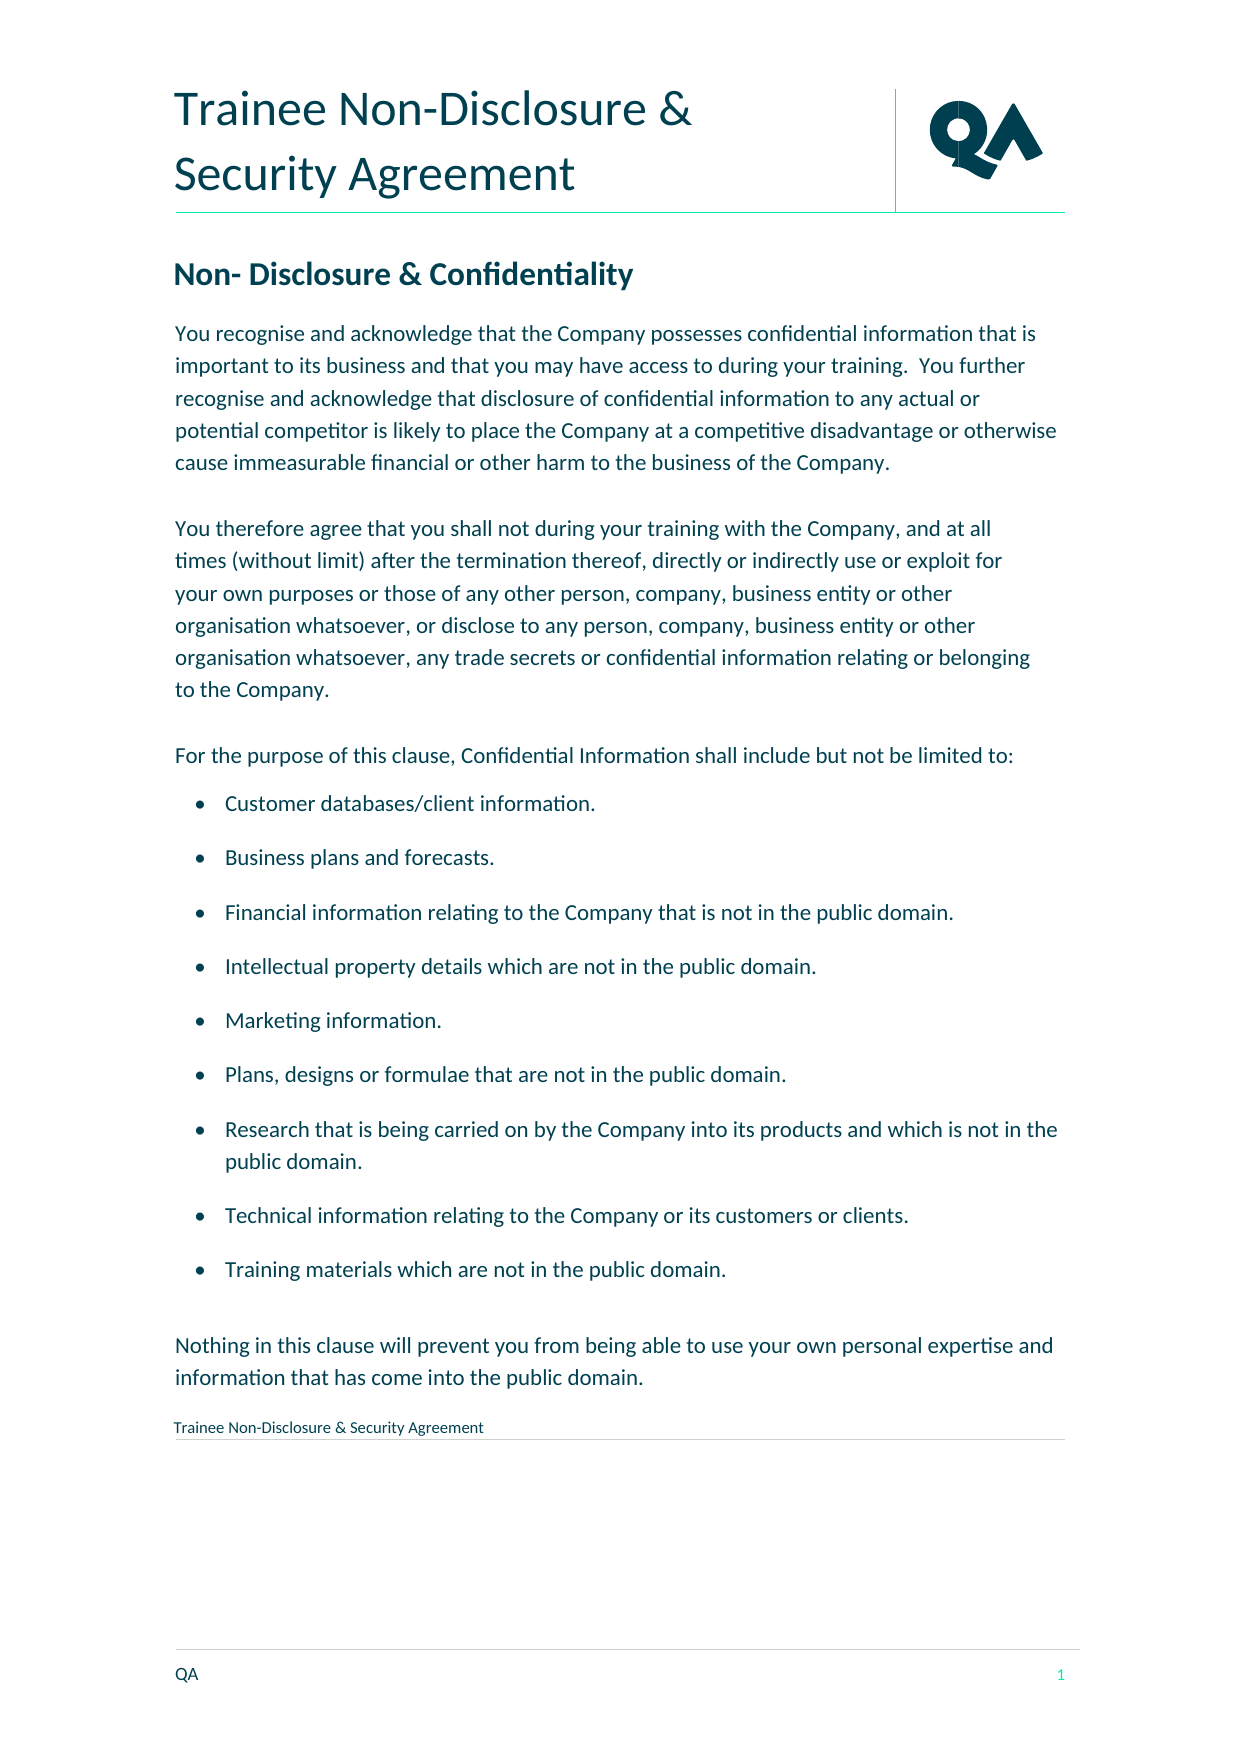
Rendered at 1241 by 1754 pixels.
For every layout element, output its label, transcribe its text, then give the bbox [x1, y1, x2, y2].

text Trainee Non-Disclosure & [173, 76, 1065, 137]
text Nothing in this clause will prevent you from being able to use your own personal expertise and information that has come into the public domain. [175, 1331, 1065, 1391]
text Trainee Non-Disclosure & Security Agreement [173, 1417, 1065, 1438]
text For the purpose of this clause, Confidential Information shall include but not be limited to: [175, 742, 1065, 770]
list Intellectual property details which are not in the public domain. [194, 952, 1065, 980]
list Marketing information. [194, 1006, 1065, 1034]
list Technical information relating to the Company or its customers or clients. [194, 1201, 1065, 1229]
list Business plans and forecasts. [194, 843, 1065, 872]
text Security Agreement [173, 142, 1065, 203]
list Customer databases/client information. [194, 789, 1065, 817]
text You recognise and acknowledge that the Company possesses confidential information that is important to its business and that you may have access to during your training. You further recognise and acknowledge that disclosure of confidential information to any actual or potential competitor is likely to place the Company at a competitive disadvantage or otherwise cause immeasurable financial or other harm to the business of the Company. [175, 319, 1065, 476]
list Financial information relating to the Company that is not in the public domain. [194, 898, 1065, 926]
list Research that is being carried on by the Company into its products and which is not in the public domain. [194, 1115, 1065, 1175]
list Training materials which are not in the public domain. [194, 1256, 1065, 1284]
subtitle Non- Disclosure & Confidentiality [173, 253, 1059, 293]
text You therefore agree that you shall not during your training with the Company, and at all times (without limit) after the termination thereof, directly or indirectly use or exploit for your own purposes or those of any other person, company, business entity or other organisation whatsoever, or disclose to any person, company, business entity or other organisation whatsoever, any trade secrets or confidential information relating or belonging to the Company. [175, 514, 1045, 703]
list Plans, designs or formulae that are not in the public domain. [194, 1061, 1065, 1089]
